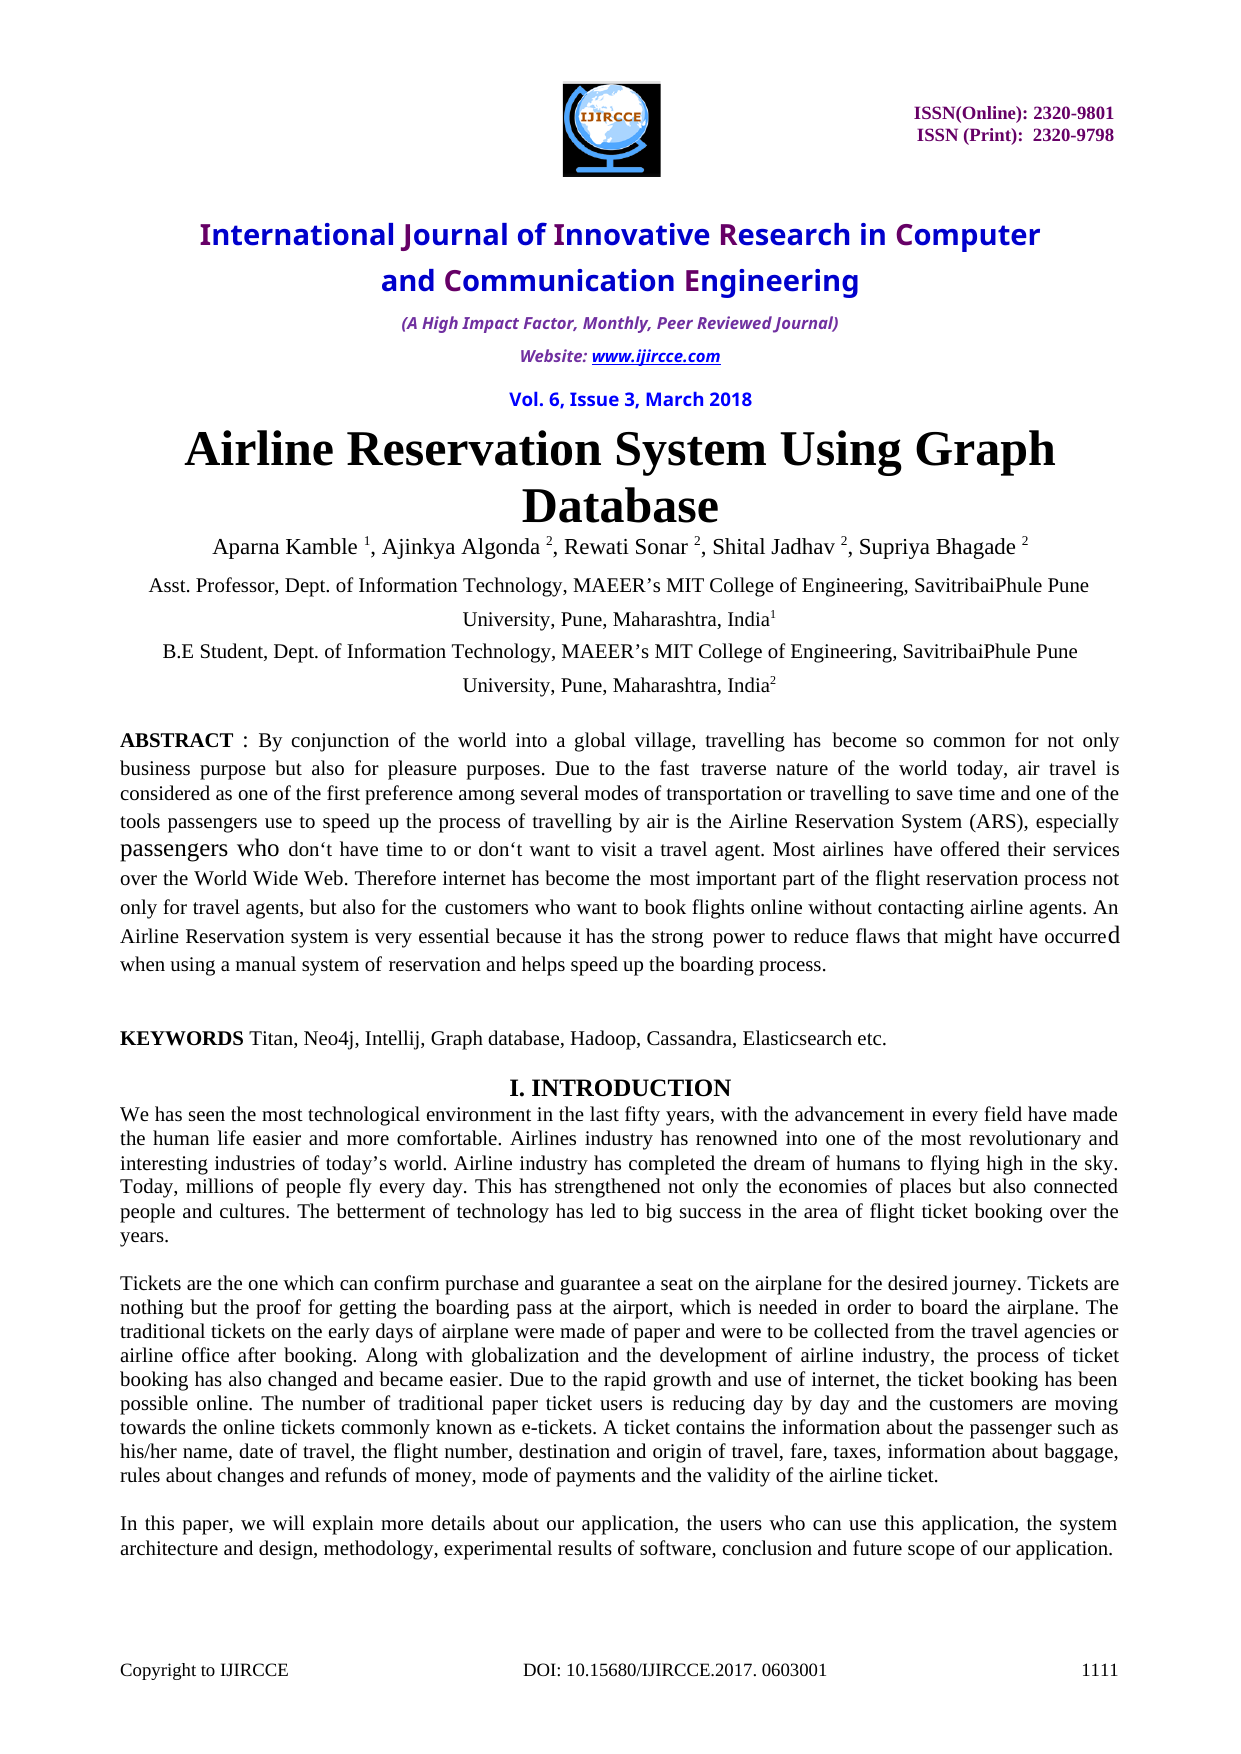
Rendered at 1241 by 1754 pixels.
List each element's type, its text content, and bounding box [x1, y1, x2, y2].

text University, Pune, Maharashtra, India2 [120, 673, 1118, 697]
text B.E Student, Dept. of Information Technology, MAEER’s MIT College of Engineering, SavitribaiPhule Pune [120, 638, 1120, 663]
text I. INTRODUCTION [120, 1073, 1120, 1102]
text Asst. Professor, Dept. of Information Technology, MAEER’s MIT College of Engineering, SavitribaiPhule Pune [120, 573, 1118, 597]
text Airline Reservation System Using Graph Database [120, 418, 1120, 533]
text KEYWORDS Titan, Neo4j, Intellij, Graph database, Hadoop, Cassandra, Elasticsearch etc. [120, 1025, 1120, 1049]
picture [562, 81, 661, 177]
text ABSTRACT : By conjunction of the world into a global village, travelling has become so common for not only business purpose but also for pleasure purposes. Due to the fast traverse nature of the world today, air travel is considered as one of the first preference among several modes of transportation or travelling to save time and one of the tools passengers use to speed up the process of travelling by air is the Airline Reservation System (ARS), especially passengers who don‘t have time to or don‘t want to visit a travel agent. Most airlines have offered their services over the World Wide Web. Therefore internet has become the most important part of the flight reservation process not only for travel agents, but also for the customers who want to book flights online without contacting airline agents. An Airline Reservation system is very essential because it has the strong power to reduce flaws that might have occurred when using a manual system of reservation and helps speed up the boarding process. [120, 726, 1120, 977]
text Aparna Kamble 1, Ajinkya Algonda 2, Rewati Sonar 2, Shital Jadhav 2, Supriya Bhagade 2 [120, 533, 1120, 560]
text In this paper, we will explain more details about our application, the users who can use this application, the system architecture and design, methodology, experimental results of software, conclusion and future scope of our application. [120, 1511, 1119, 1559]
text Tickets are the one which can confirm purchase and guarantee a seat on the airplane for the desired journey. Tickets are nothing but the proof for getting the boarding pass at the airport, which is needed in order to board the airplane. The traditional tickets on the early days of airplane were made of paper and were to be collected from the travel agencies or airline office after booking. Along with globalization and the development of airline industry, the process of ticket booking has also changed and became easier. Due to the rapid growth and use of internet, the ticket booking has been possible online. The number of traditional paper ticket users is reducing day by day and the customers are moving towards the online tickets commonly known as e-tickets. A ticket contains the information about the passenger such as his/her name, date of travel, the flight number, destination and origin of travel, fare, taxes, information about baggage, rules about changes and refunds of money, mode of payments and the validity of the airline ticket. [120, 1271, 1120, 1487]
text University, Pune, Maharashtra, India1 [120, 607, 1118, 631]
text We has seen the most technological environment in the last fifty years, with the advancement in every field have made the human life easier and more comfortable. Airlines industry has renowned into one of the most revolutionary and interesting industries of today’s world. Airline industry has completed the dream of humans to flying high in the sky. Today, millions of people fly every day. This has strengthened not only the economies of places but also connected people and cultures. The betterment of technology has led to big success in the area of flight ticket booking over the years. [120, 1102, 1120, 1247]
